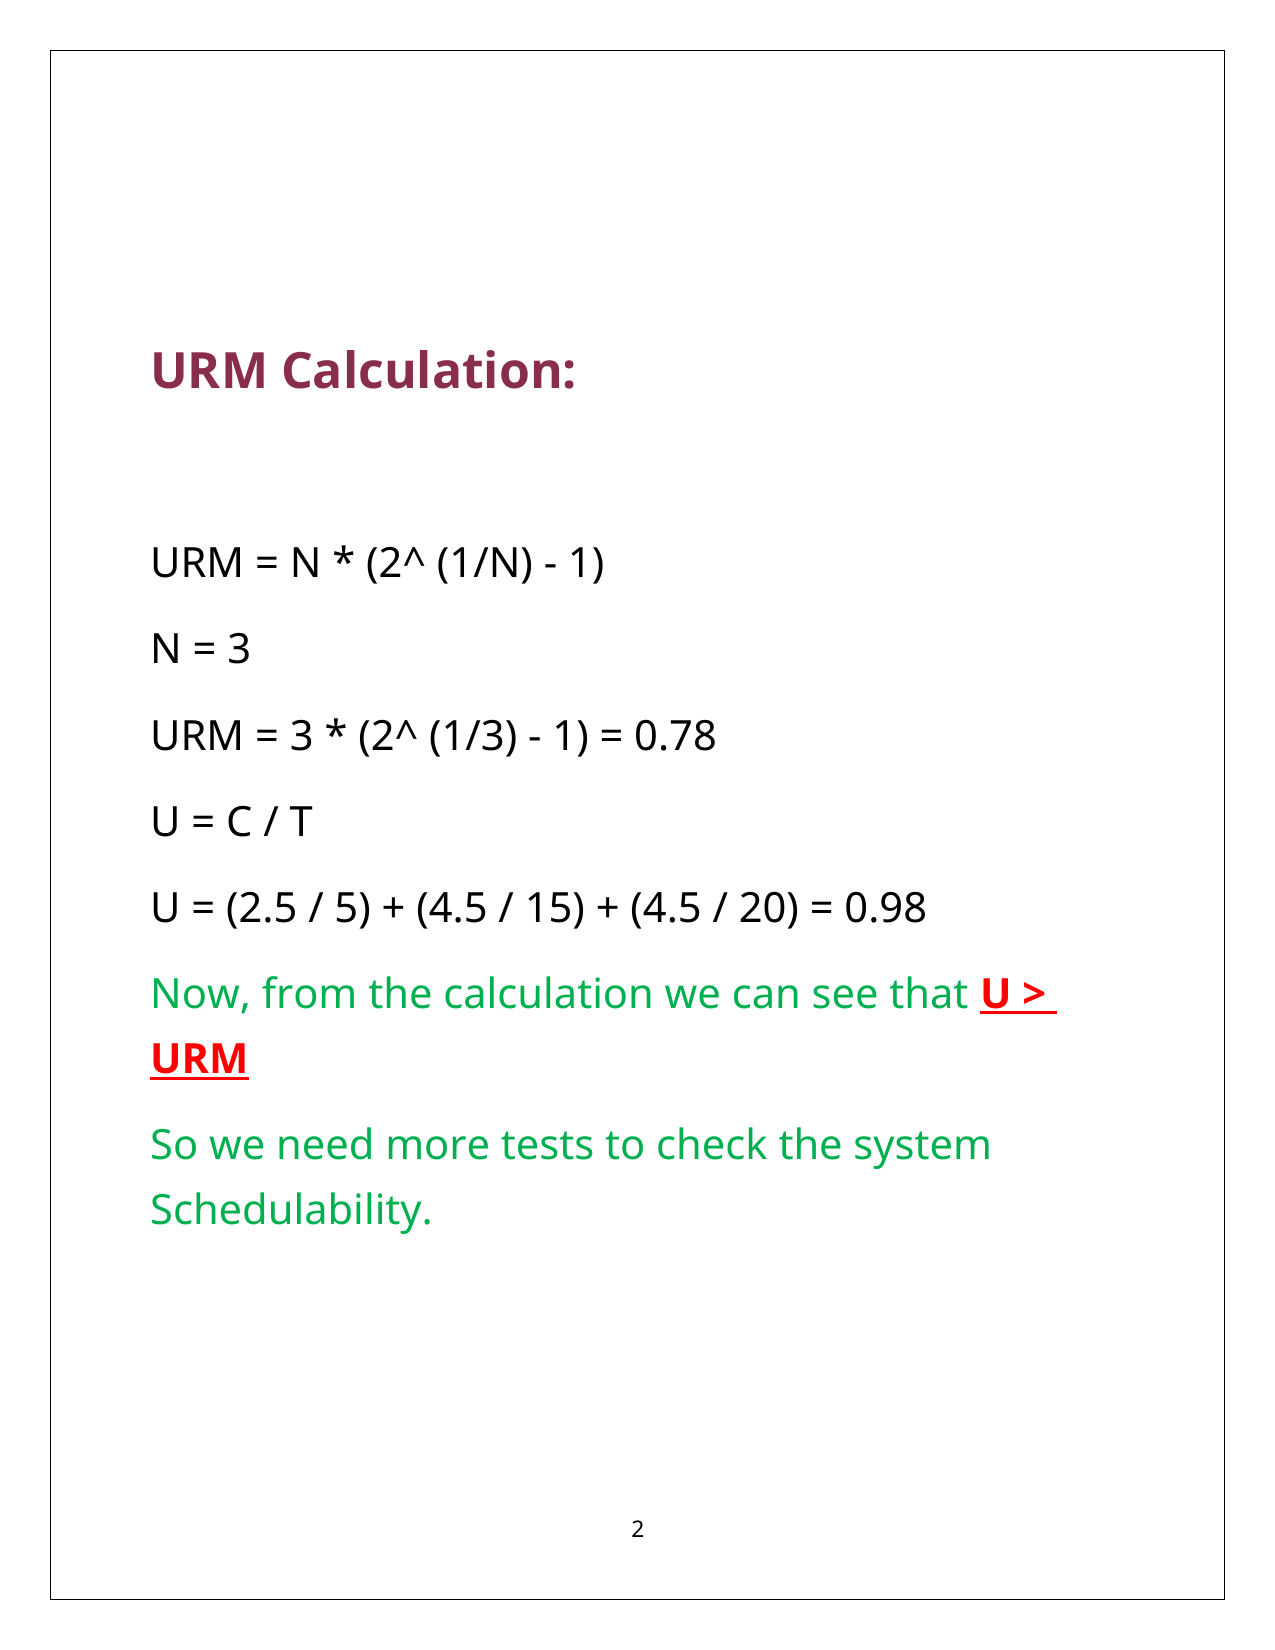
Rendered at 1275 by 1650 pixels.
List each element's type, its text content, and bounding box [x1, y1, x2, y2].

text U = C / T [150, 791, 1125, 848]
text URM = N * (2^ (1/N) - 1) [150, 533, 1125, 590]
text URM = 3 * (2^ (1/3) - 1) = 0.78 [150, 705, 1125, 762]
text URM Calculation: [150, 335, 1125, 403]
text U = (2.5 / 5) + (4.5 / 15) + (4.5 / 20) = 0.98 [150, 877, 1125, 934]
text So we need more tests to check the system Schedulability. [150, 1115, 1125, 1237]
text N = 3 [150, 619, 1125, 676]
text Now, from the calculation we can see that U > URM [150, 963, 1125, 1086]
